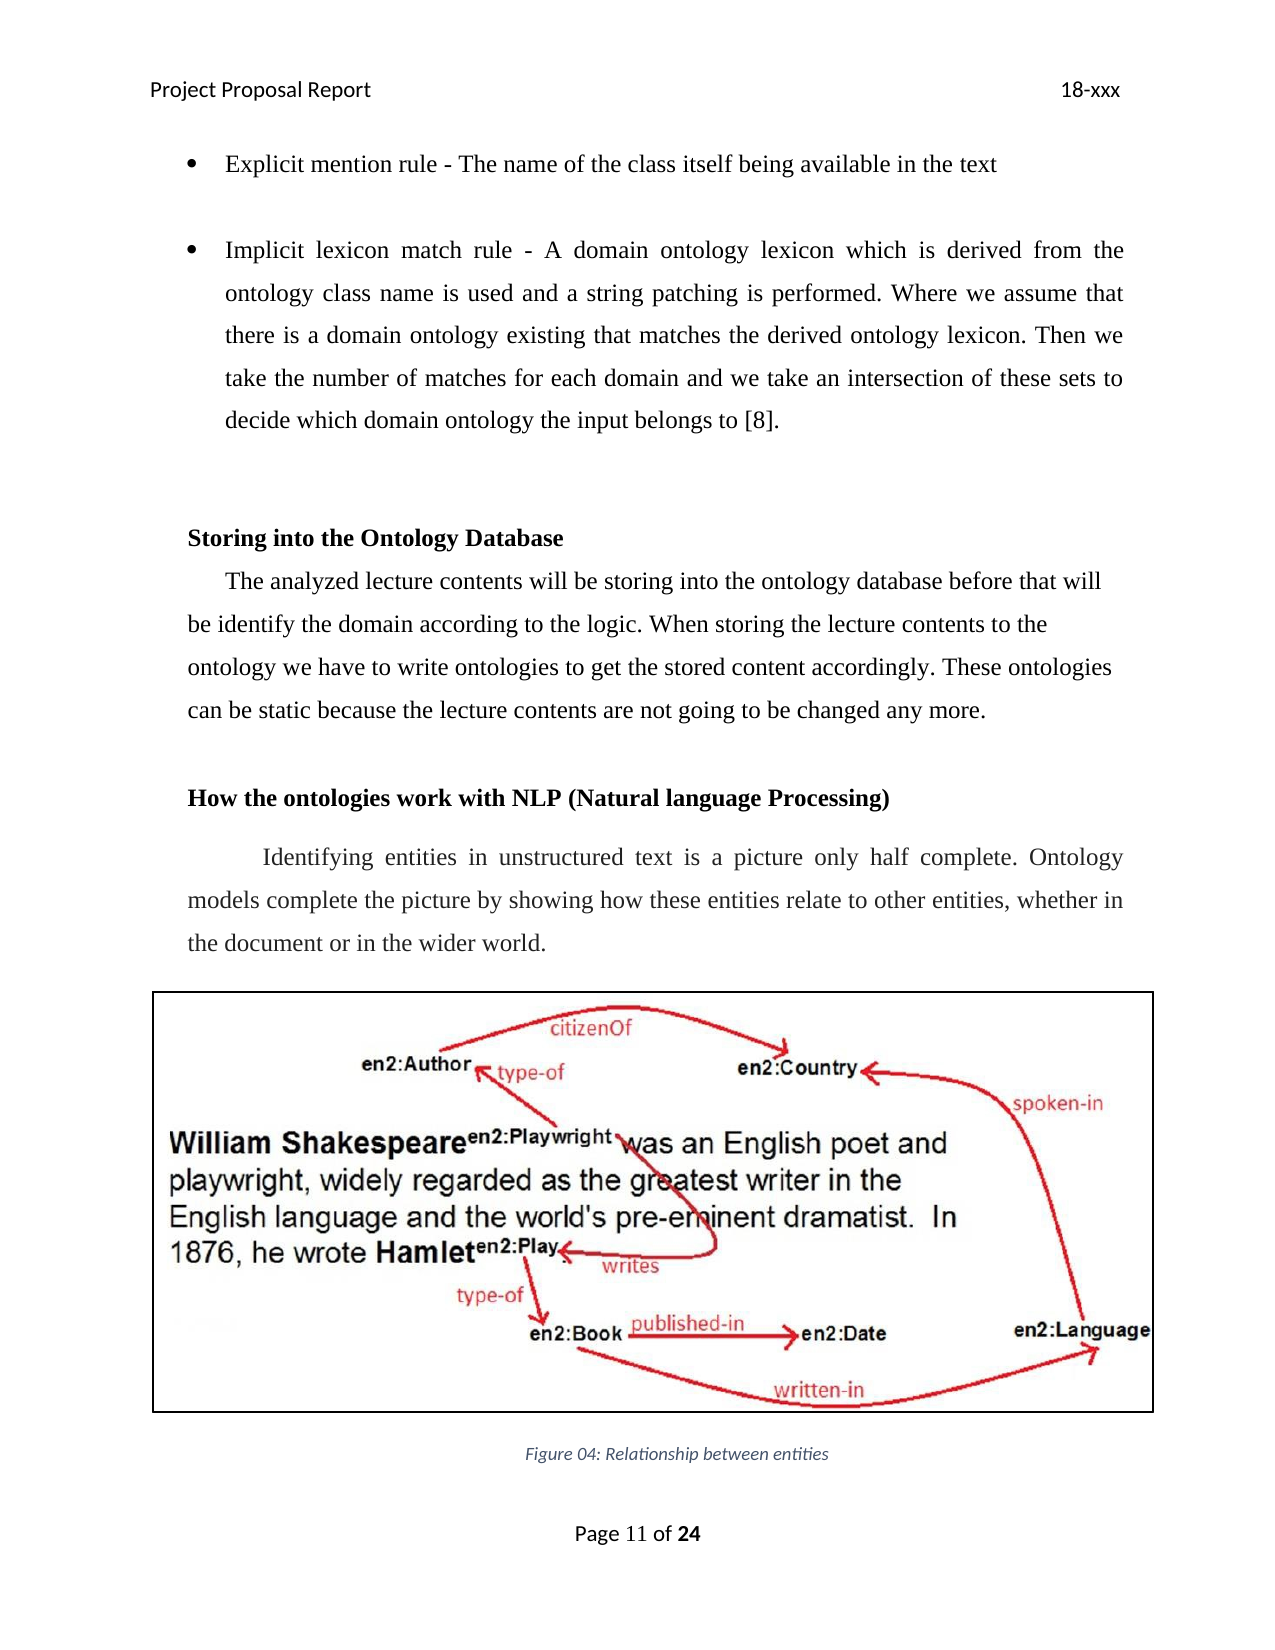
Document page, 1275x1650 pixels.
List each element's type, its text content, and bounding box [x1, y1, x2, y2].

picture [154, 993, 1152, 1411]
subtitle Storing into the Ontology Database [187, 523, 1164, 552]
list Explicit mention rule - The name of the class itself being available in the text [187, 149, 1164, 178]
list Implicit lexicon match rule - A domain ontology lexicon which is derived from the ontology class name is used and a string patching is performed. Where we assume that there is a domain ontology existing that matches the derived ontology lexicon. Then we take the number of matches for each domain and we take an intersection of these sets to decide which domain ontology the input belongs to [8]. [187, 235, 1125, 434]
subtitle How the ontologies work with NLP (Natural language Processing) [187, 783, 1164, 811]
text Figure 04: Relationship between entities [525, 1442, 1164, 1465]
text The analyzed lecture contents will be storing into the ontology database before that will be identify the domain according to the logic. When storing the lecture contents to the ontology we have to write ontologies to get the stored content accordingly. These ontologies can be static because the lecture contents are not going to be changed any more. [187, 566, 1123, 724]
text Identifying entities in unstructured text is a picture only half complete. Ontology models complete the picture by showing how these entities relate to other entities, whether in the document or in the wider world. [187, 842, 1125, 957]
